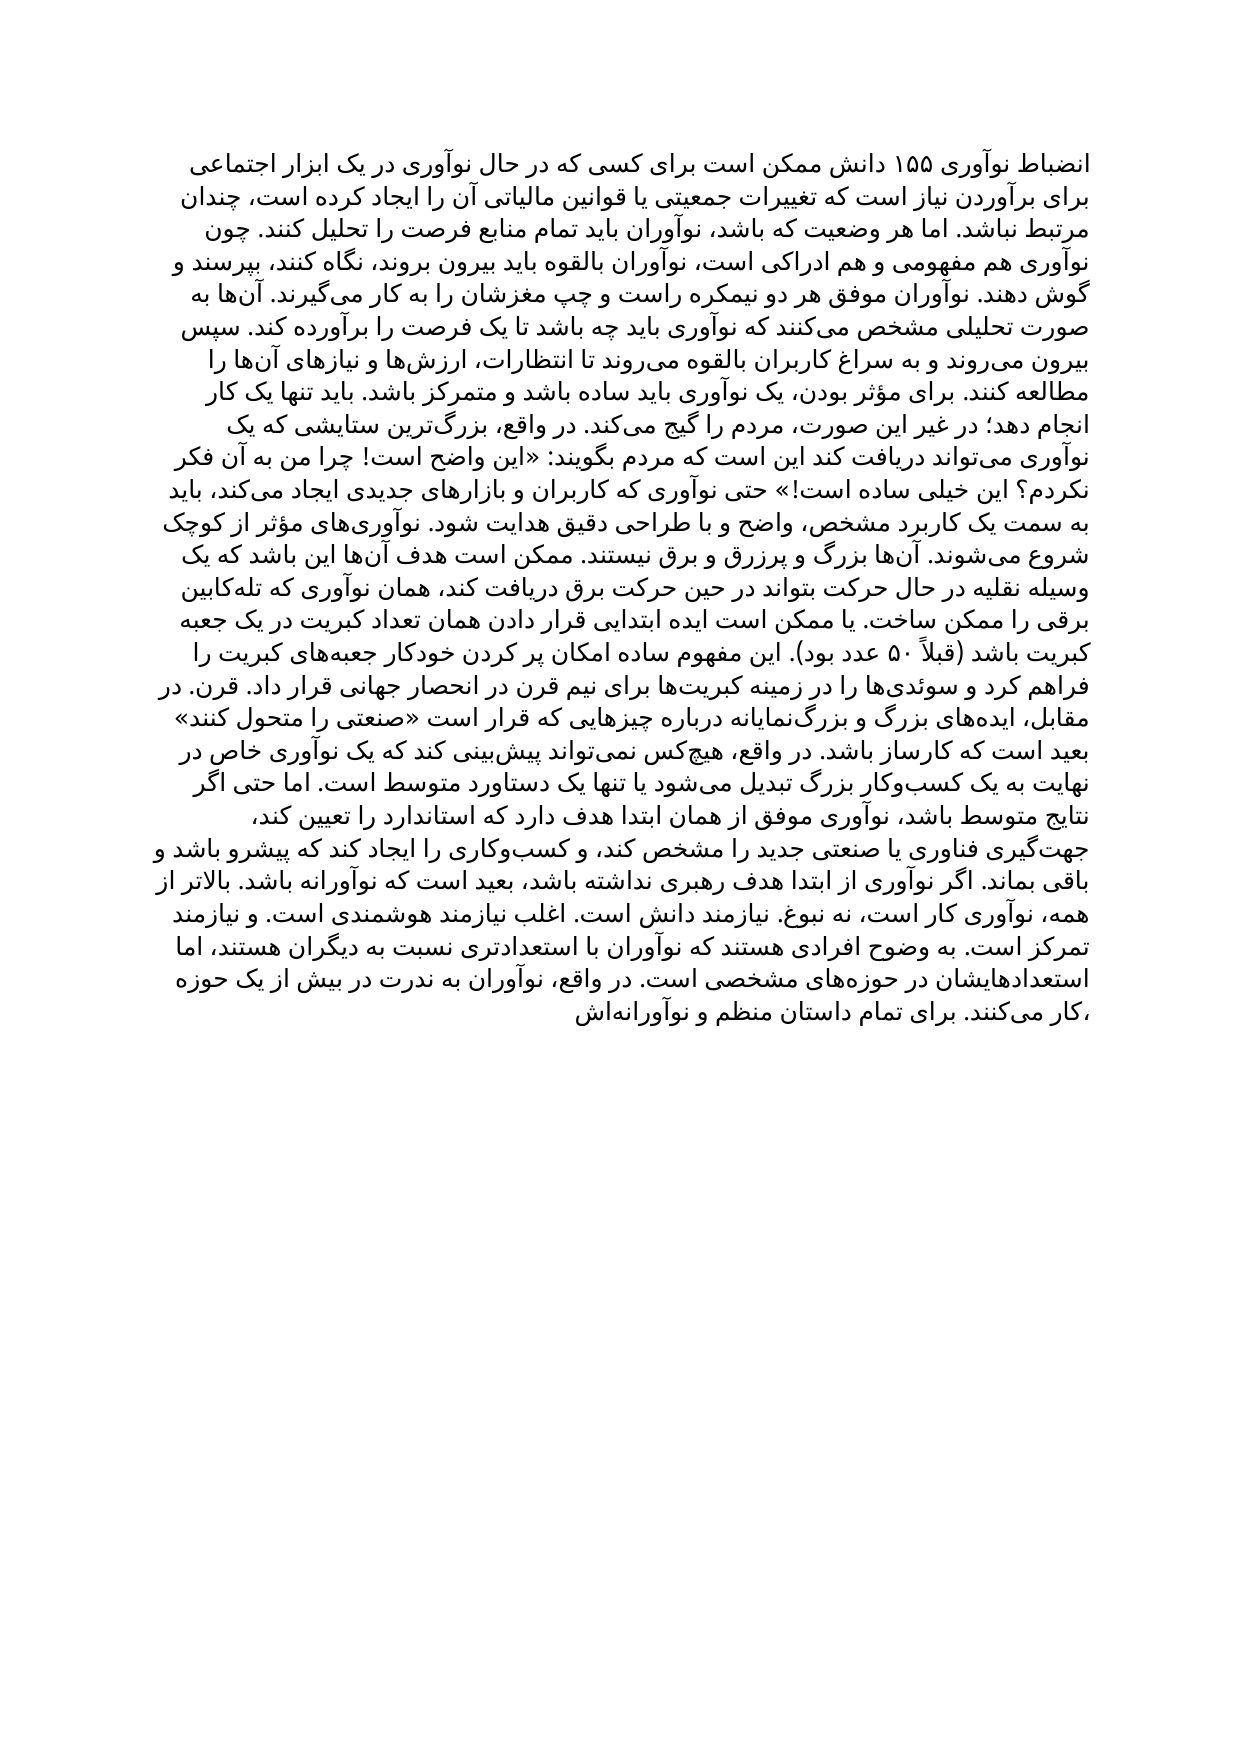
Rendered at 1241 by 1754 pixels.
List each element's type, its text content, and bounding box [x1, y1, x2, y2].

text انضباط نوآوری ۱۵۵ دانش ممکن است برای کسی که در حال نوآوری در یک ابزار اجتماعی برای برآوردن نیاز است که تغییرات جمعیتی یا قوانین مالیاتی آن را ایجاد کرده است، چندان مرتبط نباشد. اما هر وضعیت که باشد، نوآوران باید تمام منابع فرصت را تحلیل کنند. چون نوآوری هم مفهومی و هم ادراکی است، نوآوران بالقوه باید بیرون بروند، نگاه کنند، بپرسند و گوش دهند. نوآوران موفق هر دو نیمکره راست و چپ مغزشان را به کار می‌گیرند. آن‌ها به صورت تحلیلی مشخص می‌کنند که نوآوری باید چه باشد تا یک فرصت را برآورده کند. سپس بیرون می‌روند و به سراغ کاربران بالقوه می‌روند تا انتظارات، ارزش‌ها و نیازهای آن‌ها را مطالعه کنند. برای مؤثر بودن، یک نوآوری باید ساده باشد و متمرکز باشد. باید تنها یک کار انجام دهد؛ در غیر این صورت، مردم را گیج می‌کند. در واقع، بزرگ‌ترین ستایشی که یک نوآوری می‌تواند دریافت کند این است که مردم بگویند: «این واضح است! چرا من به آن فکر نکردم؟ این خیلی ساده است!» حتی نوآوری که کاربران و بازارهای جدیدی ایجاد می‌کند، باید به سمت یک کاربرد مشخص، واضح و با طراحی دقیق هدایت شود. نوآوری‌های مؤثر از کوچک شروع می‌شوند. آن‌ها بزرگ و پرزرق و برق نیستند. ممکن است هدف آن‌ها این باشد که یک وسیله نقلیه در حال حرکت بتواند در حین حرکت برق دریافت کند، همان نوآوری که تله‌کابین برقی را ممکن ساخت. یا ممکن است ایده ابتدایی قرار دادن همان تعداد کبریت در یک جعبه کبریت باشد (قبلاً ۵۰ عدد بود). این مفهوم ساده امکان پر کردن خودکار جعبه‌های کبریت را فراهم کرد و سوئدی‌ها را در زمینه کبریت‌ها برای نیم قرن در انحصار جهانی قرار داد. قرن. در مقابل، ایده‌های بزرگ و بزرگ‌نمایانه درباره چیزهایی که قرار است «صنعتی را متحول کنند» بعید است که کارساز باشد. در واقع، هیچ‌کس نمی‌تواند پیش‌بینی کند که یک نوآوری خاص در نهایت به یک کسب‌وکار بزرگ تبدیل می‌شود یا تنها یک دستاورد متوسط است. اما حتی اگر نتایج متوسط باشد، نوآوری موفق از همان ابتدا هدف دارد که استاندارد را تعیین کند، جهت‌گیری فناوری یا صنعتی جدید را مشخص کند، و کسب‌وکاری را ایجاد کند که پیشرو باشد و باقی بماند. اگر نوآوری از ابتدا هدف رهبری نداشته باشد، بعید است که نوآورانه باشد. بالاتر از همه، نوآوری کار است، نه نبوغ. نیازمند دانش است. اغلب نیازمند هوشمندی است. و نیازمند تمرکز است. به وضوح افرادی هستند که نوآوران با استعدادتری نسبت به دیگران هستند، اما استعدادهایشان در حوزه‌های مشخصی است. در واقع، نوآوران به ندرت در بیش از یک حوزه کار می‌کنند. برای تمام داستان منظم و نوآورانه‌اش، [150, 150, 1090, 1030]
